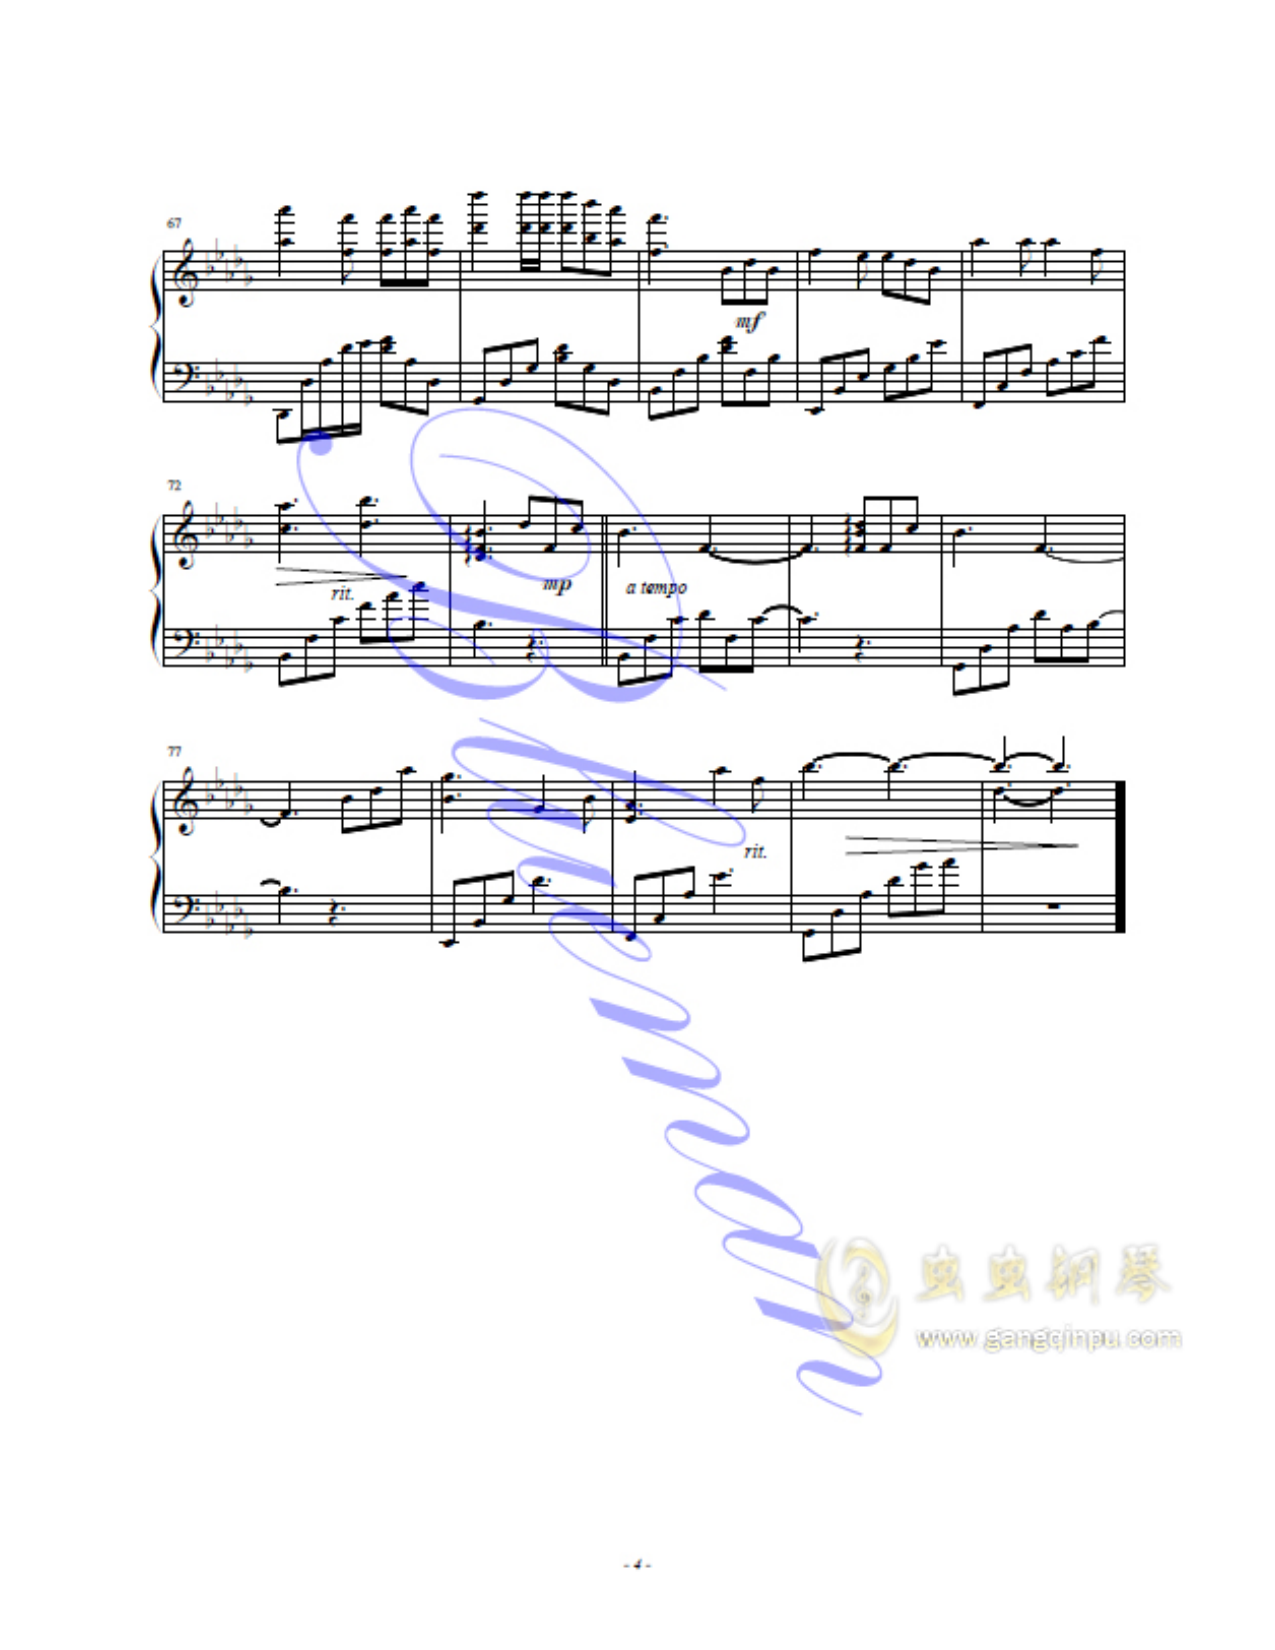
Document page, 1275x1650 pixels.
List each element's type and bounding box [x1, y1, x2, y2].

picture [84, 75, 1191, 1576]
